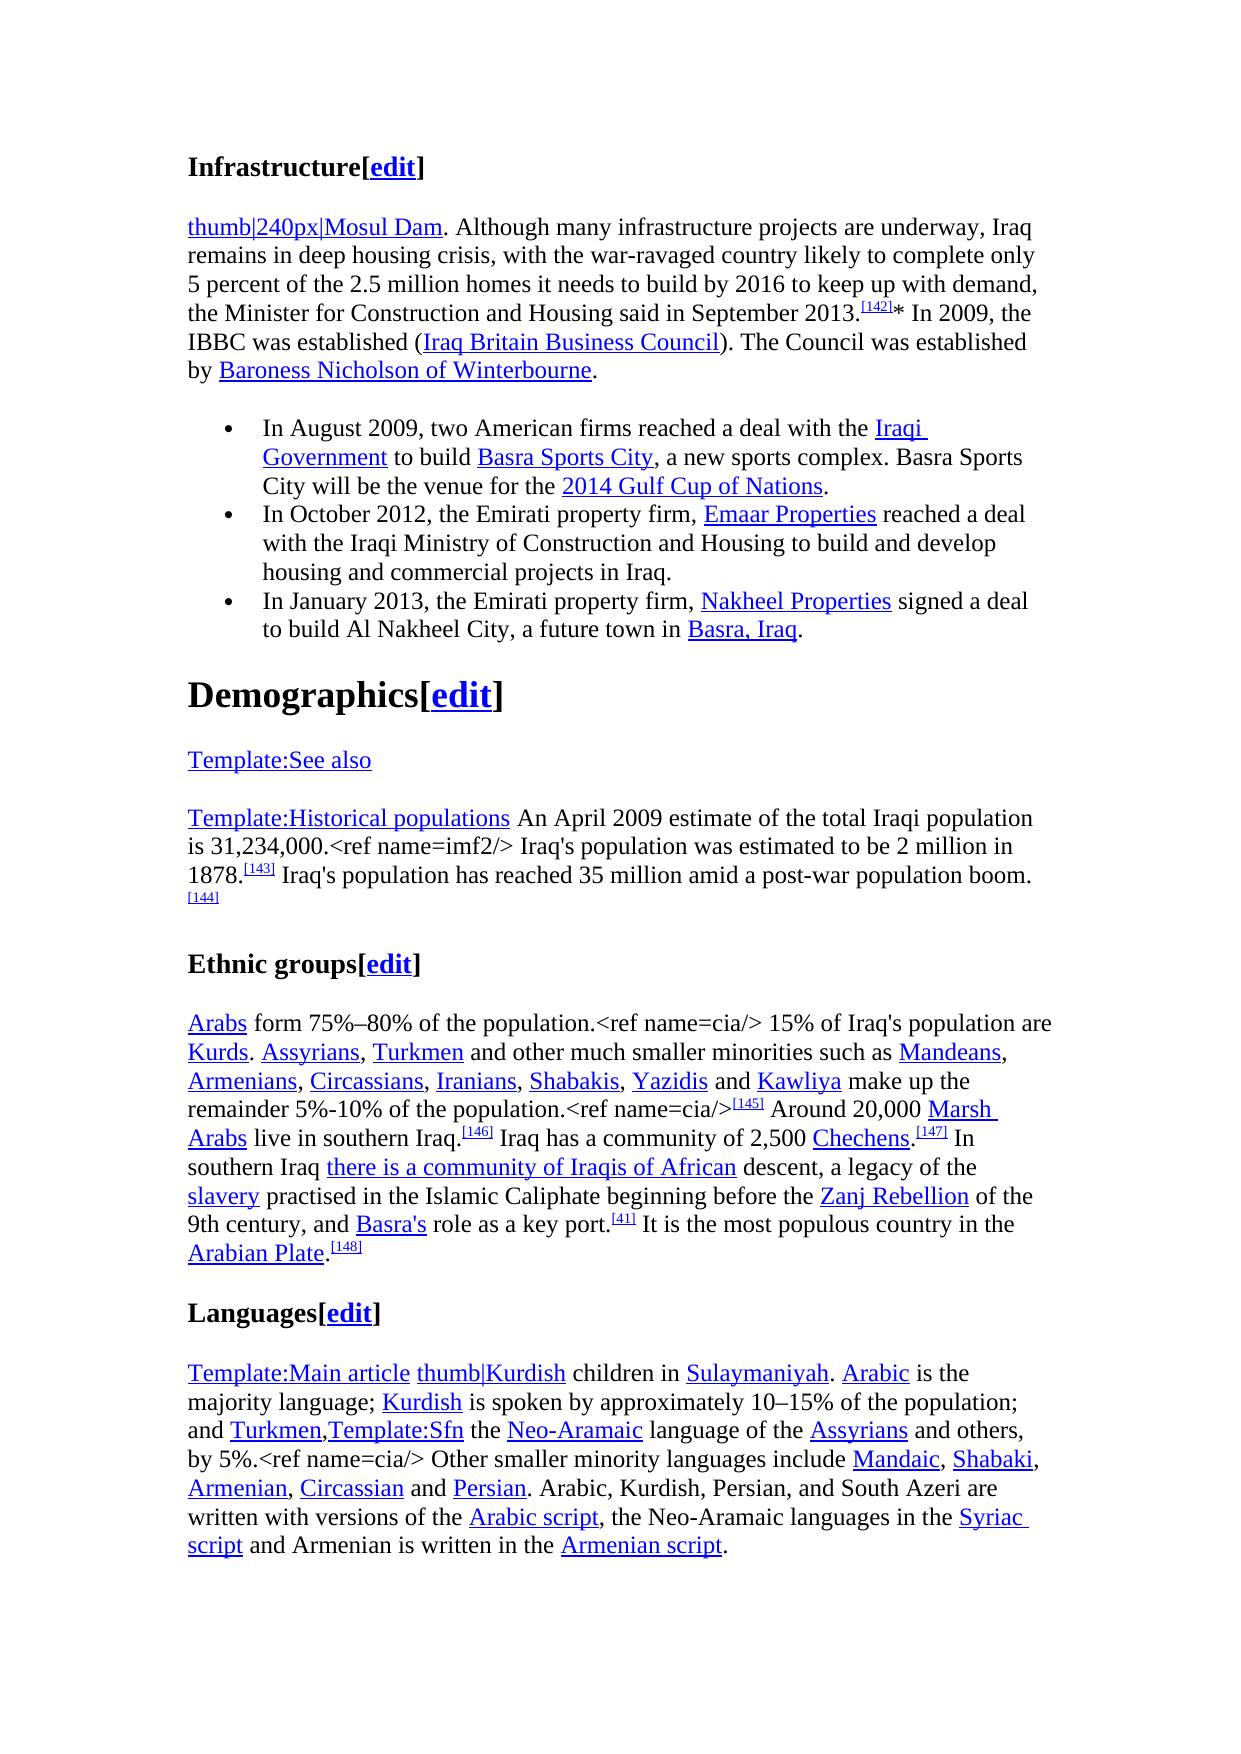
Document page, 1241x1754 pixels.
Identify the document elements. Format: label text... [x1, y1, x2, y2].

subtitle Languages[edit] [187, 1296, 1053, 1329]
subtitle Infrastructure[edit] [187, 150, 1053, 182]
text Template:Historical populations An April 2009 estimate of the total Iraqi population is 31,234,000.<ref name=imf2/> Iraq's population was estimated to be 2 million in 1878.[143] Iraq's population has reached 35 million amid a post-war population boom.[144] [187, 803, 1053, 918]
text Arabs form 75%–80% of the population.<ref name=cia/> 15% of Iraq's population are Kurds. Assyrians, Turkmen and other much smaller minorities such as Mandeans, Armenians, Circassians, Iranians, Shabakis, Yazidis and Kawliya make up the remainder 5%-10% of the population.<ref name=cia/>[145] Around 20,000 Marsh Arabs live in southern Iraq.[146] Iraq has a community of 2,500 Chechens.[147] In southern Iraq there is a community of Iraqis of African descent, a legacy of the slavery practised in the Islamic Caliphate beginning before the Zanj Rebellion of the 9th century, and Basra's role as a key port.[41] It is the most populous country in the Arabian Plate.[148] [187, 1008, 1053, 1267]
list In August 2009, two American firms reached a deal with the Iraqi Government to build Basra Sports City, a new sports complex. Basra Sports City will be the venue for the 2014 Gulf Cup of Nations. [225, 413, 1053, 499]
list In October 2012, the Emirati property firm, Emaar Properties reached a deal with the Iraqi Ministry of Construction and Housing to build and develop housing and commercial projects in Iraq. [225, 499, 1053, 586]
list In January 2013, the Emirati property firm, Nakheel Properties signed a deal to build Al Nakheel City, a future town in Basra, Iraq. [225, 586, 1053, 643]
subtitle Ethnic groups[edit] [187, 947, 1053, 979]
text thumb|240px|Mosul Dam. Although many infrastructure projects are underway, Iraq remains in deep housing crisis, with the war-ravaged country likely to complete only 5 percent of the 2.5 million homes it needs to build by 2016 to keep up with demand, the Minister for Construction and Housing said in September 2013.[142]* In 2009, the IBBC was established (Iraq Britain Business Council). The Council was established by Baroness Nicholson of Winterbourne. [187, 212, 1053, 384]
text Template:See also [187, 745, 1053, 773]
subtitle Demographics[edit] [187, 672, 1053, 716]
text Template:Main article thumb|Kurdish children in Sulaymaniyah. Arabic is the majority language; Kurdish is spoken by approximately 10–15% of the population; and Turkmen,Template:Sfn the Neo-Aramaic language of the Assyrians and others, by 5%.<ref name=cia/> Other smaller minority languages include Mandaic, Shabaki, Armenian, Circassian and Persian. Arabic, Kurdish, Persian, and South Azeri are written with versions of the Arabic script, the Neo-Aramaic languages in the Syriac script and Armenian is written in the Armenian script. [187, 1358, 1053, 1559]
